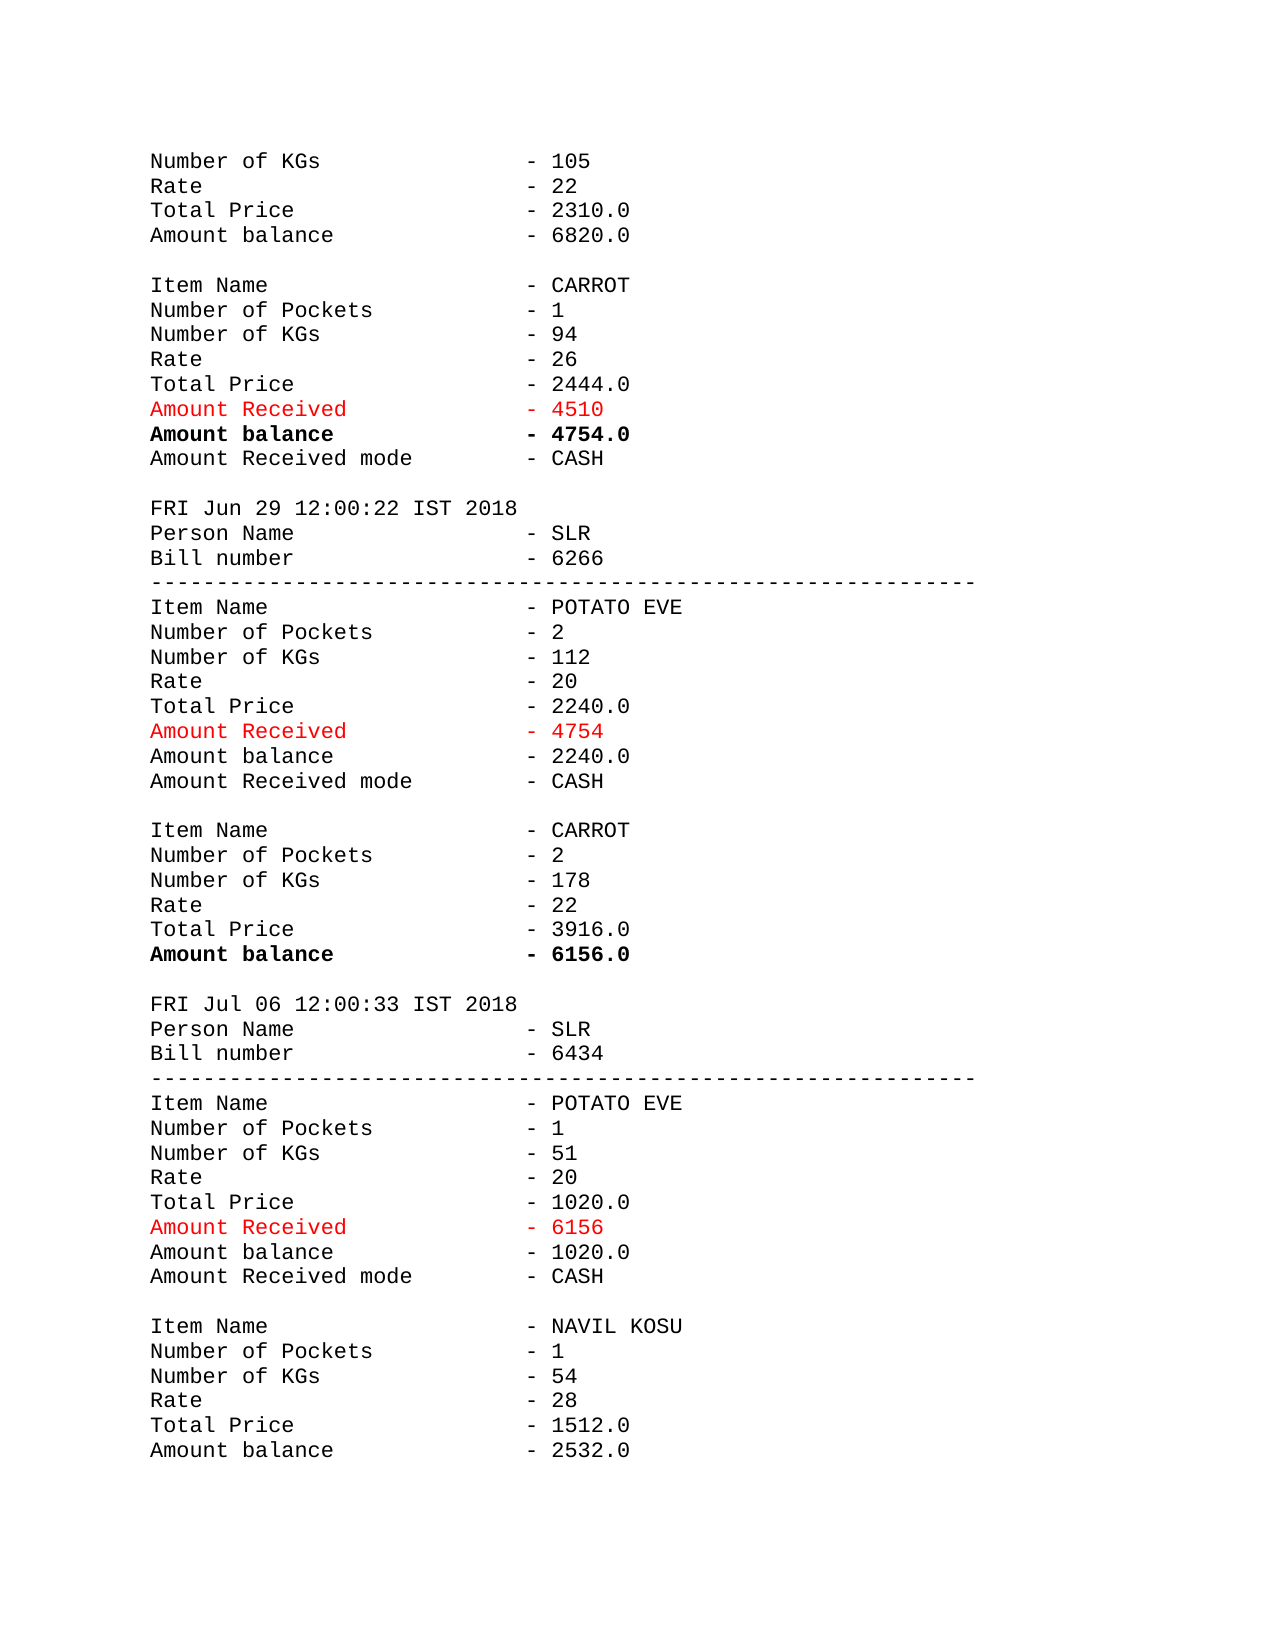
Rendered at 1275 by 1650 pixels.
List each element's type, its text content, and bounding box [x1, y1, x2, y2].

text Number of Pockets - 2 [150, 621, 1125, 646]
text Amount balance - 4754.0 [150, 423, 1125, 447]
text Number of KGs - 178 [150, 869, 1125, 894]
text Item Name - POTATO EVE [150, 596, 1125, 621]
text Person Name - SLR [150, 522, 1125, 547]
text Number of KGs - 112 [150, 646, 1125, 671]
text Rate - 28 [150, 1389, 1125, 1414]
text Total Price - 2310.0 [150, 199, 1125, 224]
text Rate - 22 [150, 894, 1125, 918]
text Item Name - CARROT [150, 819, 1125, 844]
text Amount Received mode - CASH [150, 447, 1125, 472]
text Number of KGs - 54 [150, 1365, 1125, 1389]
text Amount Received mode - CASH [150, 770, 1125, 794]
text Amount Received mode - CASH [150, 1266, 1125, 1290]
text --------------------------------------------------------------- [150, 571, 1125, 596]
text Number of KGs - 94 [150, 323, 1125, 348]
text Amount balance - 1020.0 [150, 1241, 1125, 1266]
text Total Price - 3916.0 [150, 918, 1125, 943]
text Number of Pockets - 2 [150, 844, 1125, 869]
text Item Name - NAVIL KOSU [150, 1315, 1125, 1340]
text Bill number - 6434 [150, 1042, 1125, 1067]
text Total Price - 2444.0 [150, 373, 1125, 398]
text Amount balance - 2532.0 [150, 1439, 1125, 1464]
text FRI Jun 29 12:00:22 IST 2018 [150, 497, 1125, 522]
text FRI Jul 06 12:00:33 IST 2018 [150, 993, 1125, 1018]
text Total Price - 2240.0 [150, 695, 1125, 720]
text Amount Received - 4754 [150, 720, 1125, 745]
text Amount Received - 6156 [150, 1216, 1125, 1241]
text Item Name - POTATO EVE [150, 1092, 1125, 1117]
text Item Name - CARROT [150, 274, 1125, 299]
text Rate - 20 [150, 671, 1125, 695]
text Number of Pockets - 1 [150, 1340, 1125, 1365]
text Number of Pockets - 1 [150, 299, 1125, 323]
text Bill number - 6266 [150, 547, 1125, 571]
text Total Price - 1512.0 [150, 1414, 1125, 1439]
text Number of Pockets - 1 [150, 1117, 1125, 1142]
text Amount balance - 6820.0 [150, 224, 1125, 249]
text Amount balance - 2240.0 [150, 745, 1125, 770]
text --------------------------------------------------------------- [150, 1067, 1125, 1092]
text Total Price - 1020.0 [150, 1191, 1125, 1216]
text Rate - 26 [150, 348, 1125, 373]
text Person Name - SLR [150, 1018, 1125, 1042]
text Number of KGs - 105 [150, 150, 1125, 175]
text Rate - 20 [150, 1166, 1125, 1191]
text Amount Received - 4510 [150, 398, 1125, 423]
text Amount balance - 6156.0 [150, 943, 1125, 968]
text Rate - 22 [150, 175, 1125, 199]
text Number of KGs - 51 [150, 1142, 1125, 1166]
